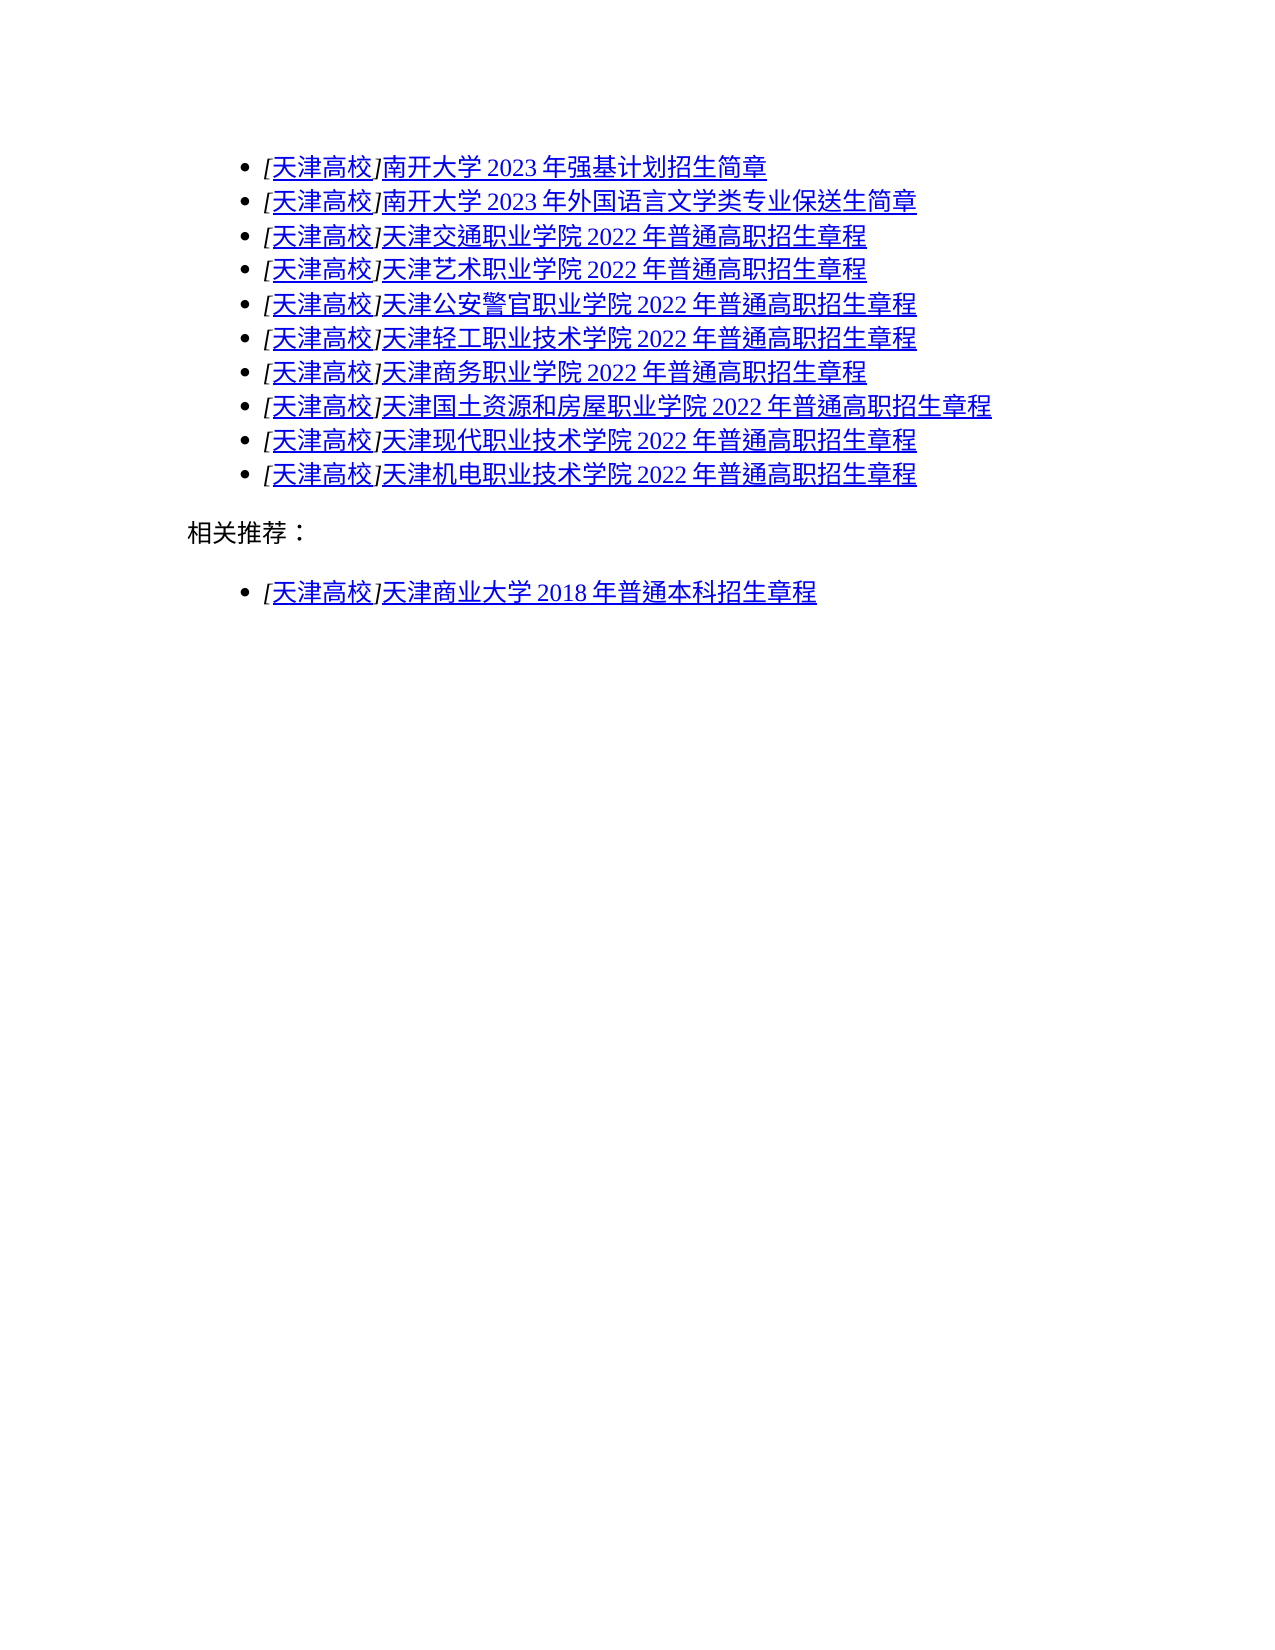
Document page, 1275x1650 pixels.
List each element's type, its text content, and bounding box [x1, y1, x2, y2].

list [天津高校]天津现代职业技术学院2022年普通高职招生章程 [241, 422, 1087, 457]
list [天津高校]天津艺术职业学院2022年普通高职招生章程 [241, 252, 1087, 286]
list [天津高校]天津轻工职业技术学院2022年普通高职招生章程 [241, 320, 1087, 354]
list [天津高校]天津商业大学2018年普通本科招生章程 [241, 575, 1087, 609]
list [天津高校]天津机电职业技术学院2022年普通高职招生章程 [241, 457, 1087, 491]
list [天津高校]天津交通职业学院2022年普通高职招生章程 [241, 218, 1087, 252]
list [天津高校]南开大学2023年外国语言文学类专业保送生简章 [241, 184, 1087, 218]
list [天津高校]南开大学2023年强基计划招生简章 [241, 150, 1087, 184]
list [天津高校]天津国土资源和房屋职业学院2022年普通高职招生章程 [241, 388, 1087, 422]
list [天津高校]天津公安警官职业学院2022年普通高职招生章程 [241, 286, 1087, 320]
text 相关推荐： [187, 516, 1087, 550]
list [天津高校]天津商务职业学院2022年普通高职招生章程 [241, 354, 1087, 388]
